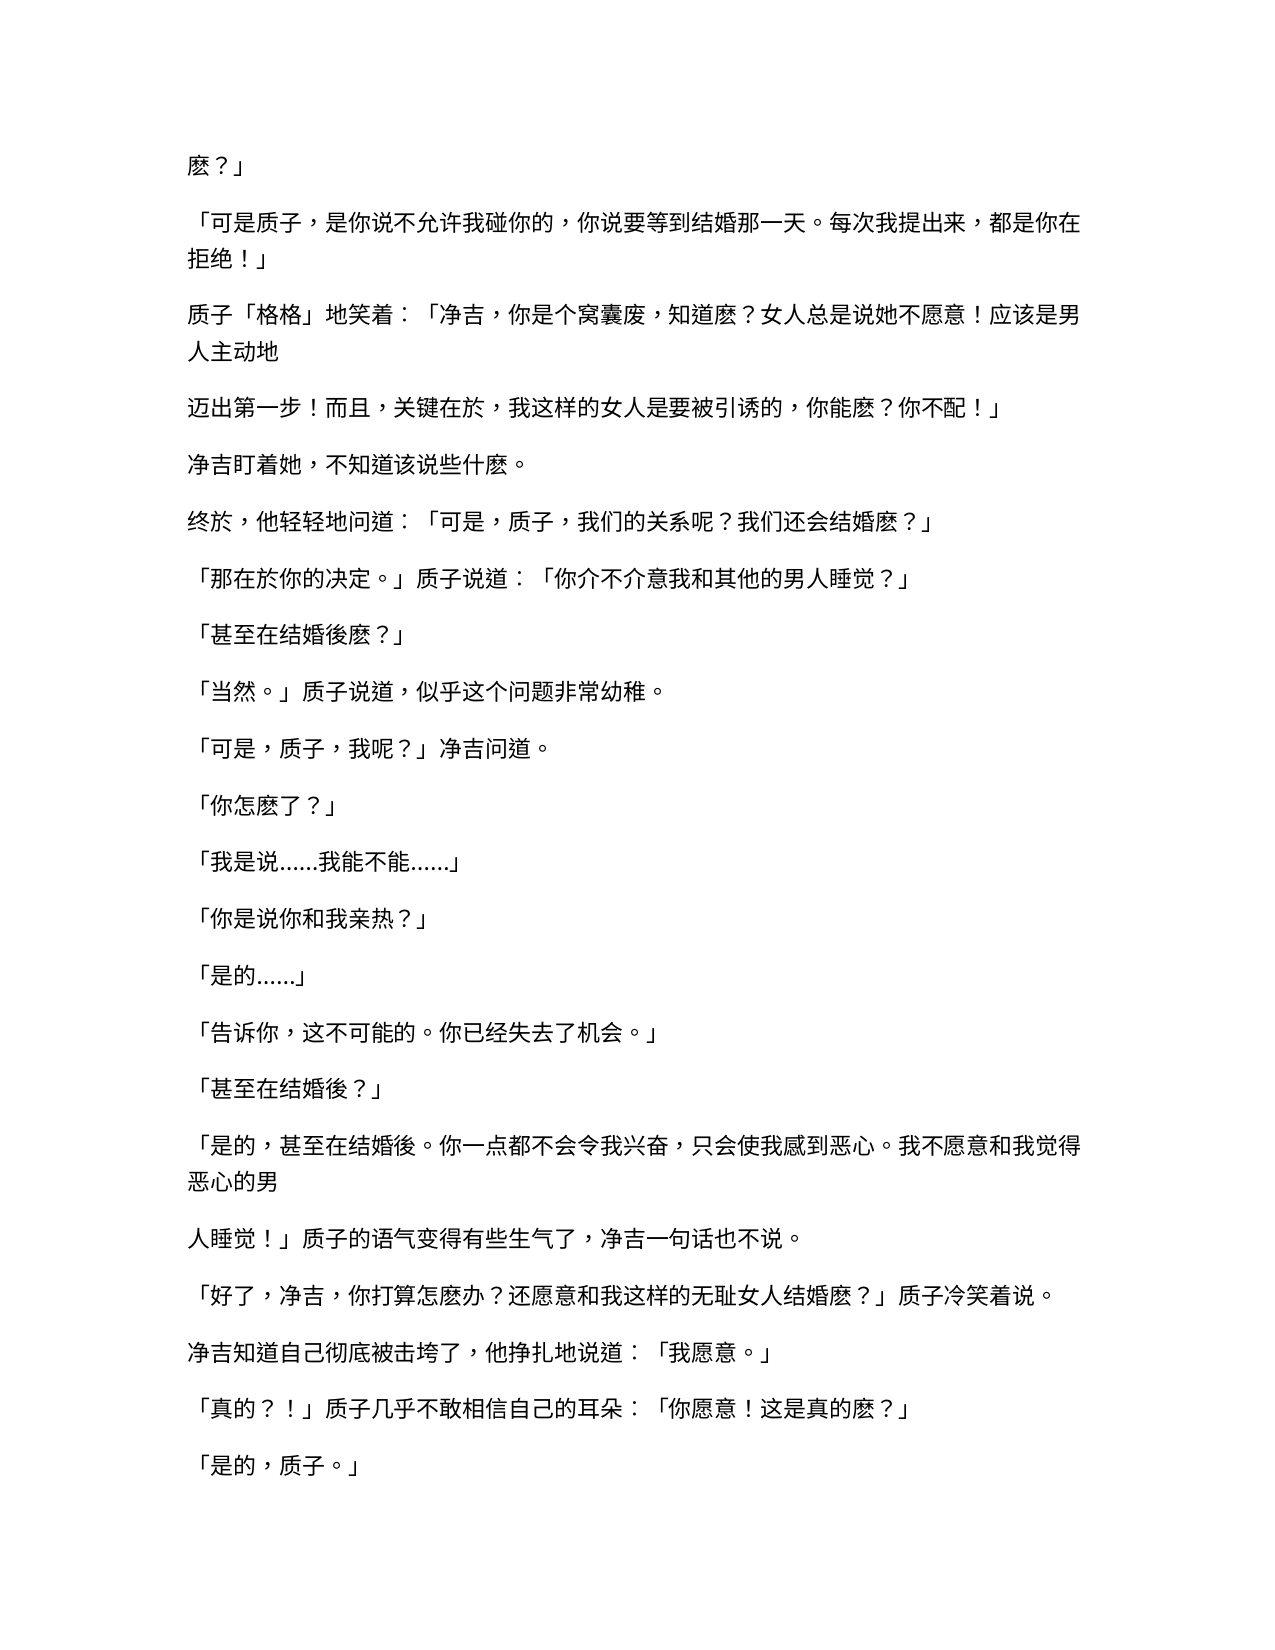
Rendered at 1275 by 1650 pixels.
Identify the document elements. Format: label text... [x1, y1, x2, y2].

text 净吉知道自己彻底被击垮了，他挣扎地说道︰「我愿意。」 [187, 1336, 1087, 1368]
text 「是的，甚至在结婚後。你一点都不会令我兴奋，只会使我感到恶心。我不愿意和我觉得恶心的男 [187, 1130, 1087, 1197]
text 「是的……」 [187, 960, 1087, 991]
text 「我是说……我能不能……」 [187, 846, 1087, 878]
text 「甚至在结婚後？」 [187, 1073, 1087, 1105]
text 「是的，质子。」 [187, 1450, 1087, 1481]
text 质子「格格」地笑着︰「净吉，你是个窝囊废，知道麽？女人总是说她不愿意！应该是男人主动地 [187, 299, 1087, 367]
text 「当然。」质子说道，似乎这个问题非常幼稚。 [187, 676, 1087, 707]
text 「你是说你和我亲热？」 [187, 903, 1087, 934]
text 「好了，净吉，你打算怎麽办？还愿意和我这样的无耻女人结婚麽？」质子冷笑着说。 [187, 1280, 1087, 1311]
text 「你怎麽了？」 [187, 789, 1087, 821]
text 麽？」 [187, 150, 1087, 181]
text 「甚至在结婚後麽？」 [187, 619, 1087, 651]
text 「告诉你，这不可能的。你已经失去了机会。」 [187, 1017, 1087, 1048]
text 「可是质子，是你说不允许我碰你的，你说要等到结婚那一天。每次我提出来，都是你在拒绝！」 [187, 207, 1087, 274]
text 净吉盯着她，不知道该说些什麽。 [187, 449, 1087, 480]
text 「真的？！」质子几乎不敢相信自己的耳朵︰「你愿意！这是真的麽？」 [187, 1393, 1087, 1424]
text 「可是，质子，我呢？」净吉问道。 [187, 733, 1087, 764]
text 终於，他轻轻地问道︰「可是，质子，我们的关系呢？我们还会结婚麽？」 [187, 506, 1087, 537]
text 人睡觉！」质子的语气变得有些生气了，净吉一句话也不说。 [187, 1223, 1087, 1254]
text 「那在於你的决定。」质子说道︰「你介不介意我和其他的男人睡觉？」 [187, 562, 1087, 594]
text 迈出第一步！而且，关键在於，我这样的女人是要被引诱的，你能麽？你不配！」 [187, 392, 1087, 423]
